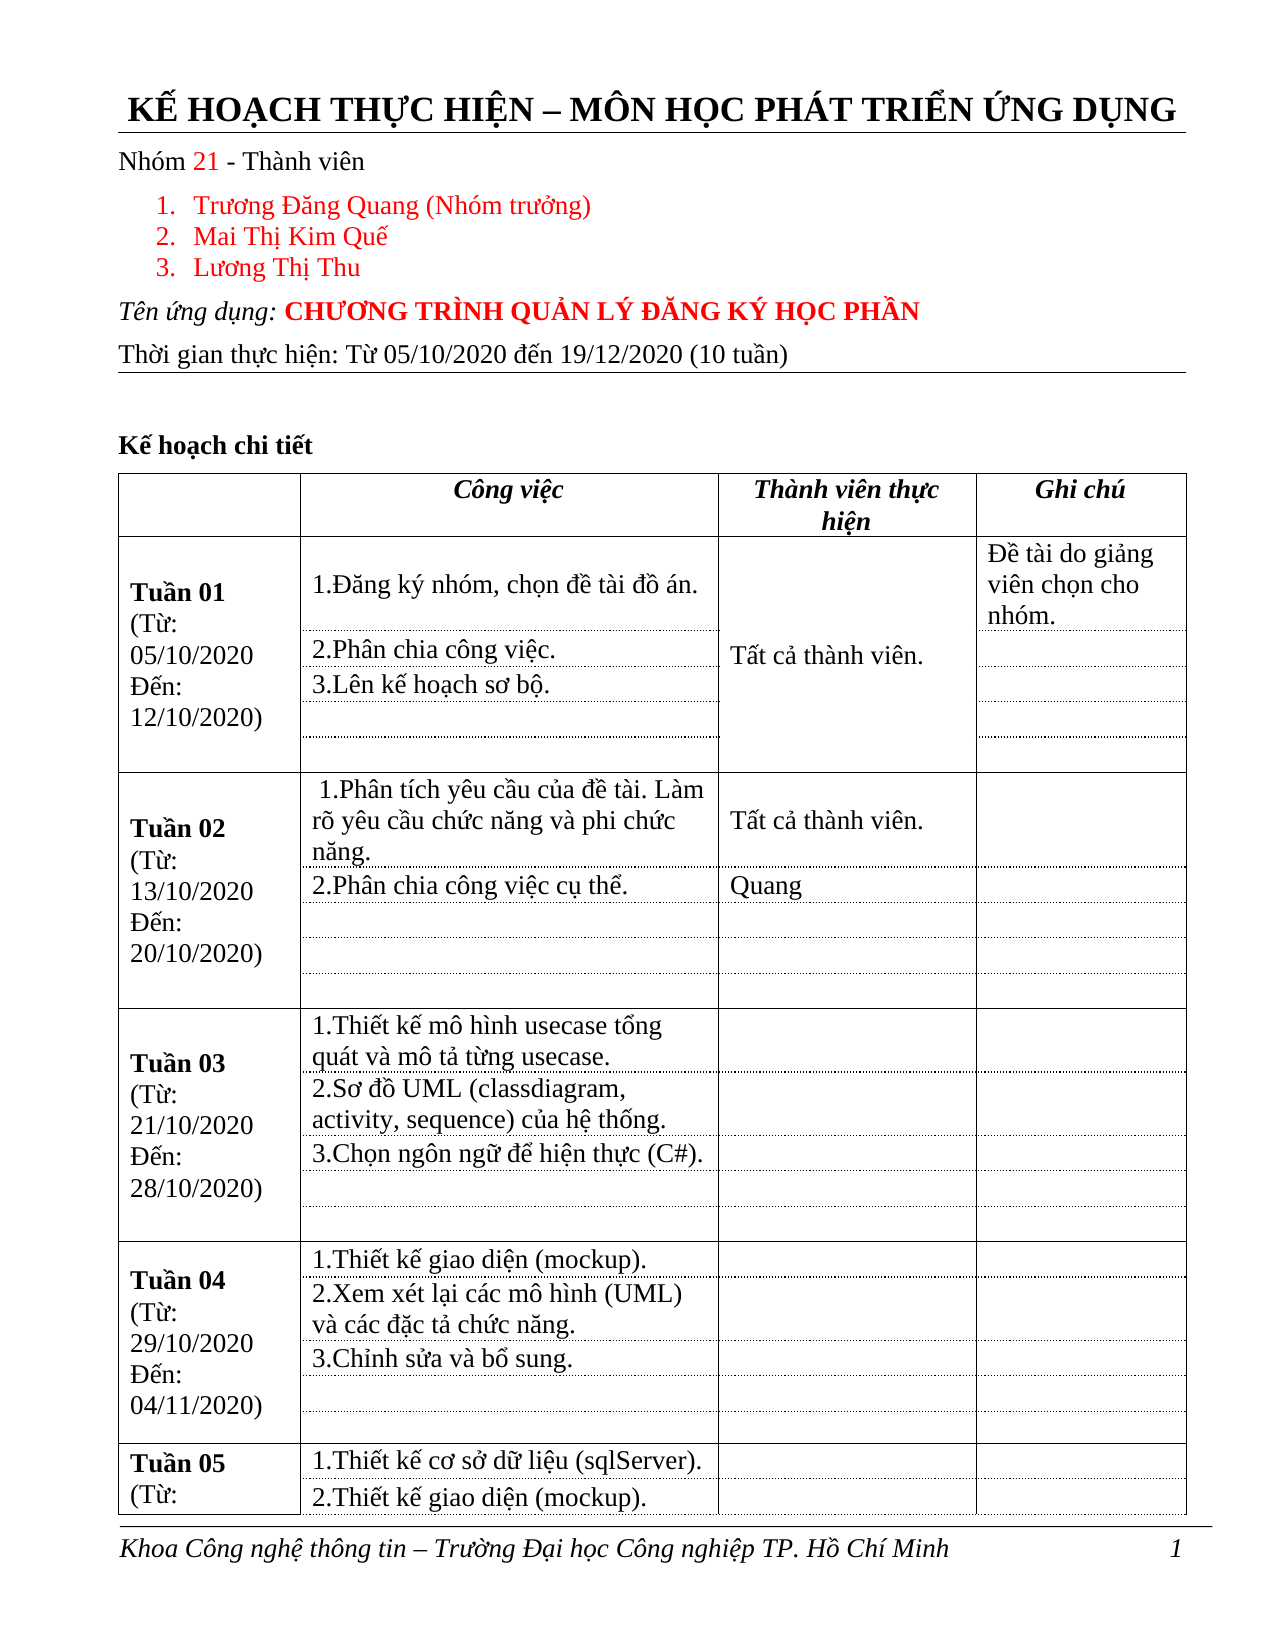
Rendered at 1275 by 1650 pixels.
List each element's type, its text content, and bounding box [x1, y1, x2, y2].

table_cell [977, 736, 1186, 772]
table_cell 1.Đăng ký nhóm, chọn đề tài đồ án. [301, 537, 718, 630]
table_cell [719, 1478, 976, 1513]
text KẾ HOẠCH THỰC HIỆN – MÔN HỌC PHÁT TRIỂN ỨNG DỤNG [118, 89, 1186, 132]
table_header [119, 474, 300, 536]
table_cell [719, 1135, 976, 1170]
table_cell [719, 1071, 976, 1135]
table_cell 3.Chọn ngôn ngữ để hiện thực (C#). [301, 1135, 718, 1170]
table_cell [719, 1206, 976, 1241]
table_cell [301, 1411, 718, 1443]
table_cell 1.Phân tích yêu cầu của đề tài. Làm rõ yêu cầu chức năng và phi chức năng. [301, 773, 718, 866]
text Nhóm 21 - Thành viên [118, 145, 1186, 176]
table_cell [301, 736, 718, 772]
table_cell Tuần 05 (Từ: 05/11/2020 Đến: 12/11/2020) [119, 1444, 300, 1513]
table_cell [719, 1375, 976, 1411]
table_cell [977, 1071, 1186, 1135]
table_cell [977, 1206, 1186, 1241]
table_cell [977, 1411, 1186, 1443]
table_cell 3.Chỉnh sửa và bổ sung. [301, 1340, 718, 1375]
list Lương Thị Thu [156, 251, 1186, 282]
list Mai Thị Kim Quế [156, 220, 1186, 251]
table_cell [977, 902, 1186, 937]
table_cell [719, 1276, 976, 1340]
table_cell [719, 1411, 976, 1443]
table_cell 2.Phân chia công việc. [301, 630, 718, 666]
table_header Công việc [301, 474, 718, 536]
table_cell [301, 1375, 718, 1411]
table_cell [719, 1242, 976, 1276]
table_cell [977, 1444, 1186, 1478]
table_cell [977, 701, 1186, 736]
table_cell 3.Lên kế hoạch sơ bộ. [301, 666, 718, 701]
table_cell Tất cả thành viên. [719, 537, 976, 772]
table_cell 1.Thiết kế mô hình usecase tổng quát và mô tả từng usecase. [301, 1009, 718, 1071]
table_cell [719, 1444, 976, 1478]
table_cell [977, 773, 1186, 866]
table_header Thành viên thực hiện [719, 474, 976, 536]
table_cell Tất cả thành viên. [719, 773, 976, 866]
table_cell [977, 1135, 1186, 1170]
text Kế hoạch chi tiết [118, 429, 1186, 460]
table_cell 2.Sơ đồ UML (classdiagram, activity, sequence) của hệ thống. [301, 1071, 718, 1135]
table_cell [301, 937, 718, 973]
table_cell [301, 1170, 718, 1206]
table_cell Tuần 01 (Từ: 05/10/2020 Đến: 12/10/2020) [119, 537, 300, 772]
table_cell 2.Phân chia công việc cụ thể. [301, 866, 718, 902]
table_cell Quang [719, 866, 976, 902]
table_cell Tuần 03 (Từ: 21/10/2020 Đến: 28/10/2020) [119, 1009, 300, 1241]
table_cell [719, 1170, 976, 1206]
table_cell [977, 973, 1186, 1008]
table_cell [977, 1276, 1186, 1340]
table_cell [977, 1478, 1186, 1513]
table_cell 1.Thiết kế cơ sở dữ liệu (sqlServer). [301, 1444, 718, 1478]
table_cell [719, 1340, 976, 1375]
table_cell Đề tài do giảng viên chọn cho nhóm. [977, 537, 1186, 630]
table_cell [301, 1206, 718, 1241]
table_cell 2.Xem xét lại các mô hình (UML) và các đặc tả chức năng. [301, 1276, 718, 1340]
table_cell Tuần 04 (Từ: 29/10/2020 Đến: 04/11/2020) [119, 1242, 300, 1443]
table_cell [719, 937, 976, 973]
table_cell [977, 630, 1186, 666]
text Tên ứng dụng: CHƯƠNG TRÌNH QUẢN LÝ ĐĂNG KÝ HỌC PHẦN [118, 295, 1186, 326]
table_cell 1.Thiết kế giao diện (mockup). [301, 1242, 718, 1276]
table_cell [977, 866, 1186, 902]
table_cell [719, 902, 976, 937]
table_cell [977, 1340, 1186, 1375]
list Trương Đăng Quang (Nhóm trưởng) [156, 189, 1186, 220]
table_cell [977, 1242, 1186, 1276]
text Thời gian thực hiện: Từ 05/10/2020 đến 19/12/2020 (10 tuần) [118, 338, 1186, 372]
table_cell [977, 1375, 1186, 1411]
table_header Ghi chú [977, 474, 1186, 536]
table_cell [719, 1009, 976, 1071]
table_cell [301, 973, 718, 1008]
table_cell Tuần 02 (Từ: 13/10/2020 Đến: 20/10/2020) [119, 773, 300, 1008]
table_cell [977, 1009, 1186, 1071]
table_cell [301, 902, 718, 937]
table_cell [301, 701, 718, 736]
table_cell 2.Thiết kế giao diện (mockup). [301, 1478, 718, 1513]
table_cell [977, 666, 1186, 701]
table_cell [719, 973, 976, 1008]
table_cell [977, 937, 1186, 973]
table_cell [977, 1170, 1186, 1206]
